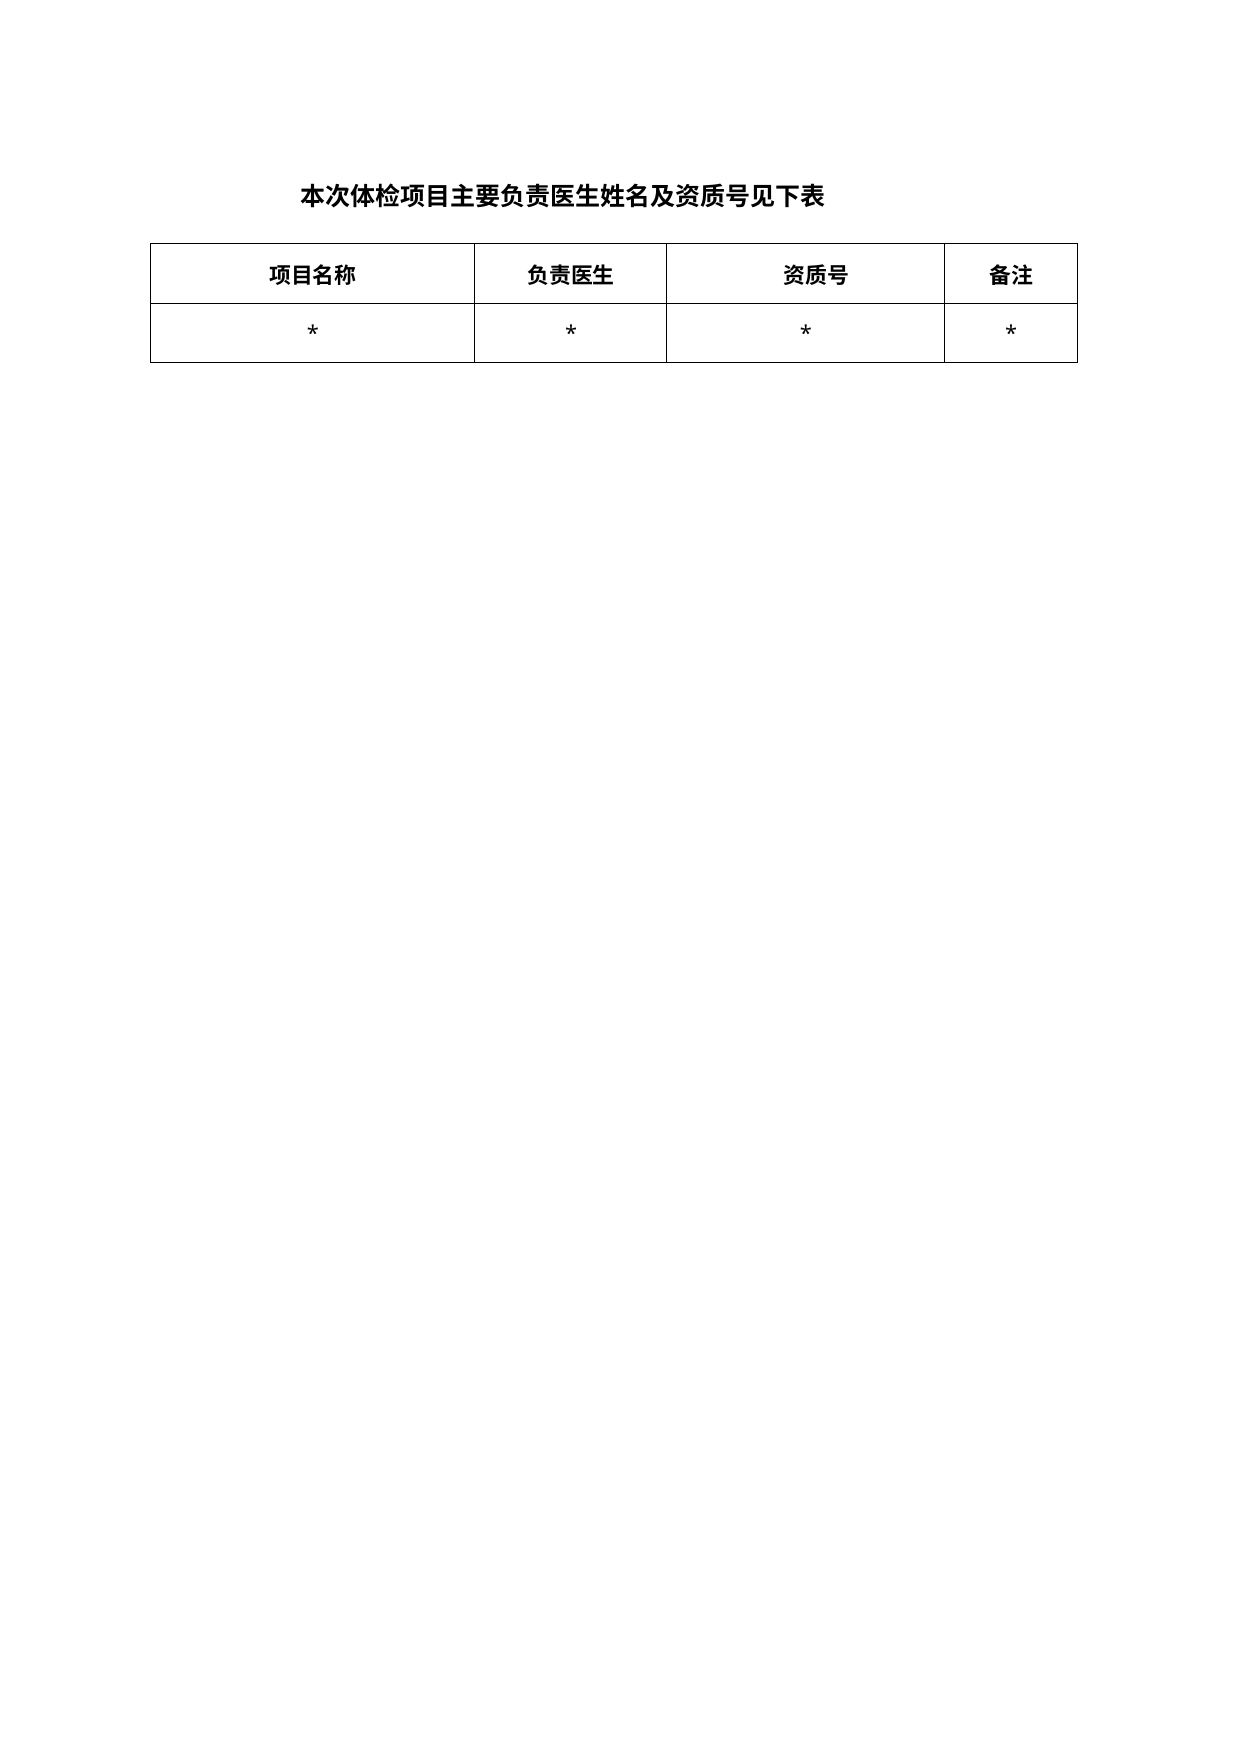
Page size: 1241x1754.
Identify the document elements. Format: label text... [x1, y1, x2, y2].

table_cell * [945, 304, 1077, 362]
table_header 项目名称 [151, 244, 474, 303]
table_cell * [151, 304, 474, 362]
table_cell * [475, 304, 666, 362]
table_cell * [667, 304, 944, 362]
table_header 备注 [945, 244, 1077, 303]
table_header 负责医生 [475, 244, 666, 303]
table_header 资质号 [667, 244, 944, 303]
text 本次体检项目主要负责医生姓名及资质号见下表 [150, 162, 1162, 227]
